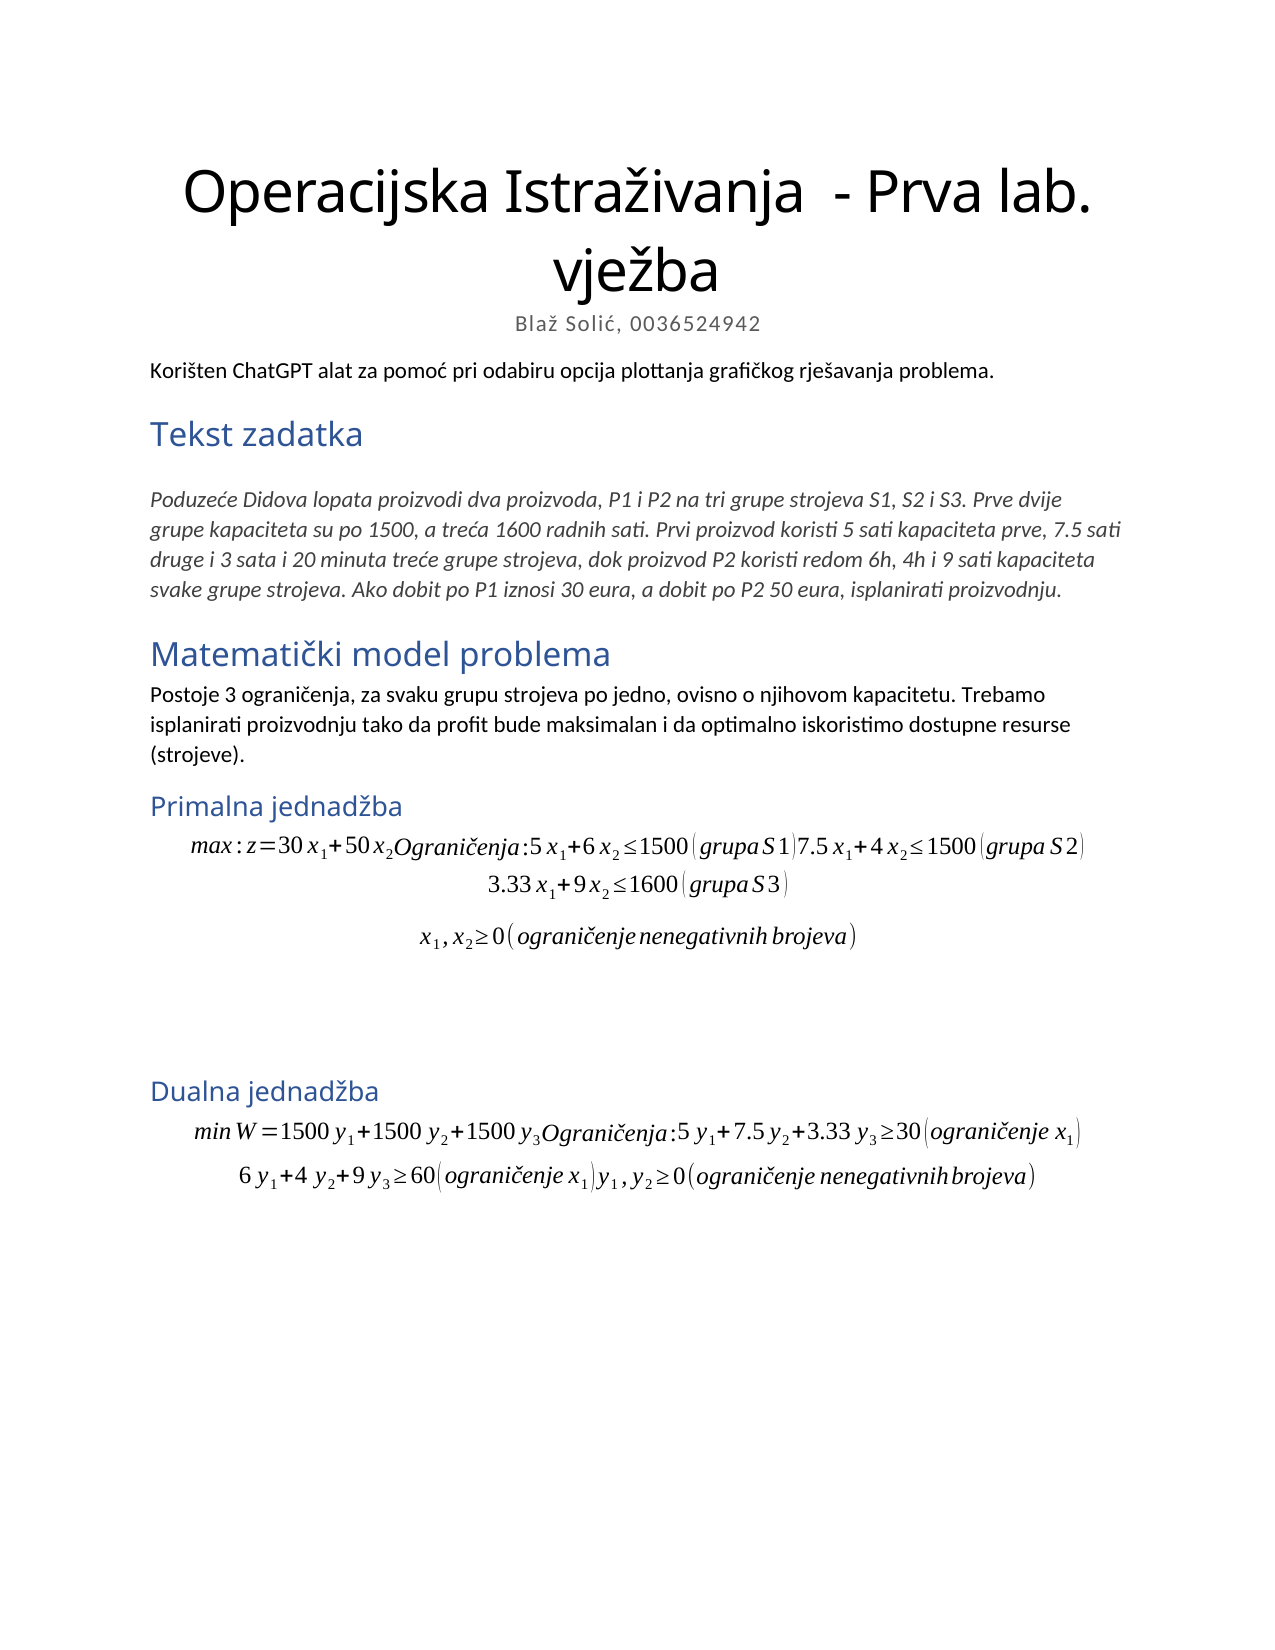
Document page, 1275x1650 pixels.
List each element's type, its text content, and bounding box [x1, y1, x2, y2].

subtitle Poduzeće Didova lopata proizvodi dva proizvoda, P1 i P2 na tri grupe strojeva S1, S2 i S3. Prve dvije grupe kapaciteta su po 1500, a treća 1600 radnih sati. Prvi proizvod koristi 5 sati kapaciteta prve, 7.5 sati druge i 3 sata i 20 minuta treće grupe strojeva, dok proizvod P2 koristi redom 6h, 4h i 9 sati kapaciteta svake grupe strojeva. Ako dobit po P1 iznosi 30 eura, a dobit po P2 50 eura, isplanirati proizvodnju. [150, 485, 1125, 604]
text Postoje 3 ograničenja, za svaku grupu strojeva po jedno, ovisno o njihovom kapacitetu. Trebamo isplanirati proizvodnju tako da profit bude maksimalan i da optimalno iskoristimo dostupne resurse (strojeve). [150, 680, 1125, 768]
subtitle Tekst zadatka [150, 411, 1125, 456]
subtitle Primalna jednadžba [150, 787, 1125, 824]
title Operacijska Istraživanja - Prva lab. vježba [150, 150, 1125, 309]
subtitle Blaž Solić, 0036524942 [150, 309, 1125, 337]
subtitle Matematički model problema [150, 631, 1125, 676]
subtitle Dualna jednadžba [150, 1073, 1125, 1110]
text Korišten ChatGPT alat za pomoć pri odabiru opcija plottanja grafičkog rješavanja problema. [150, 356, 1125, 384]
